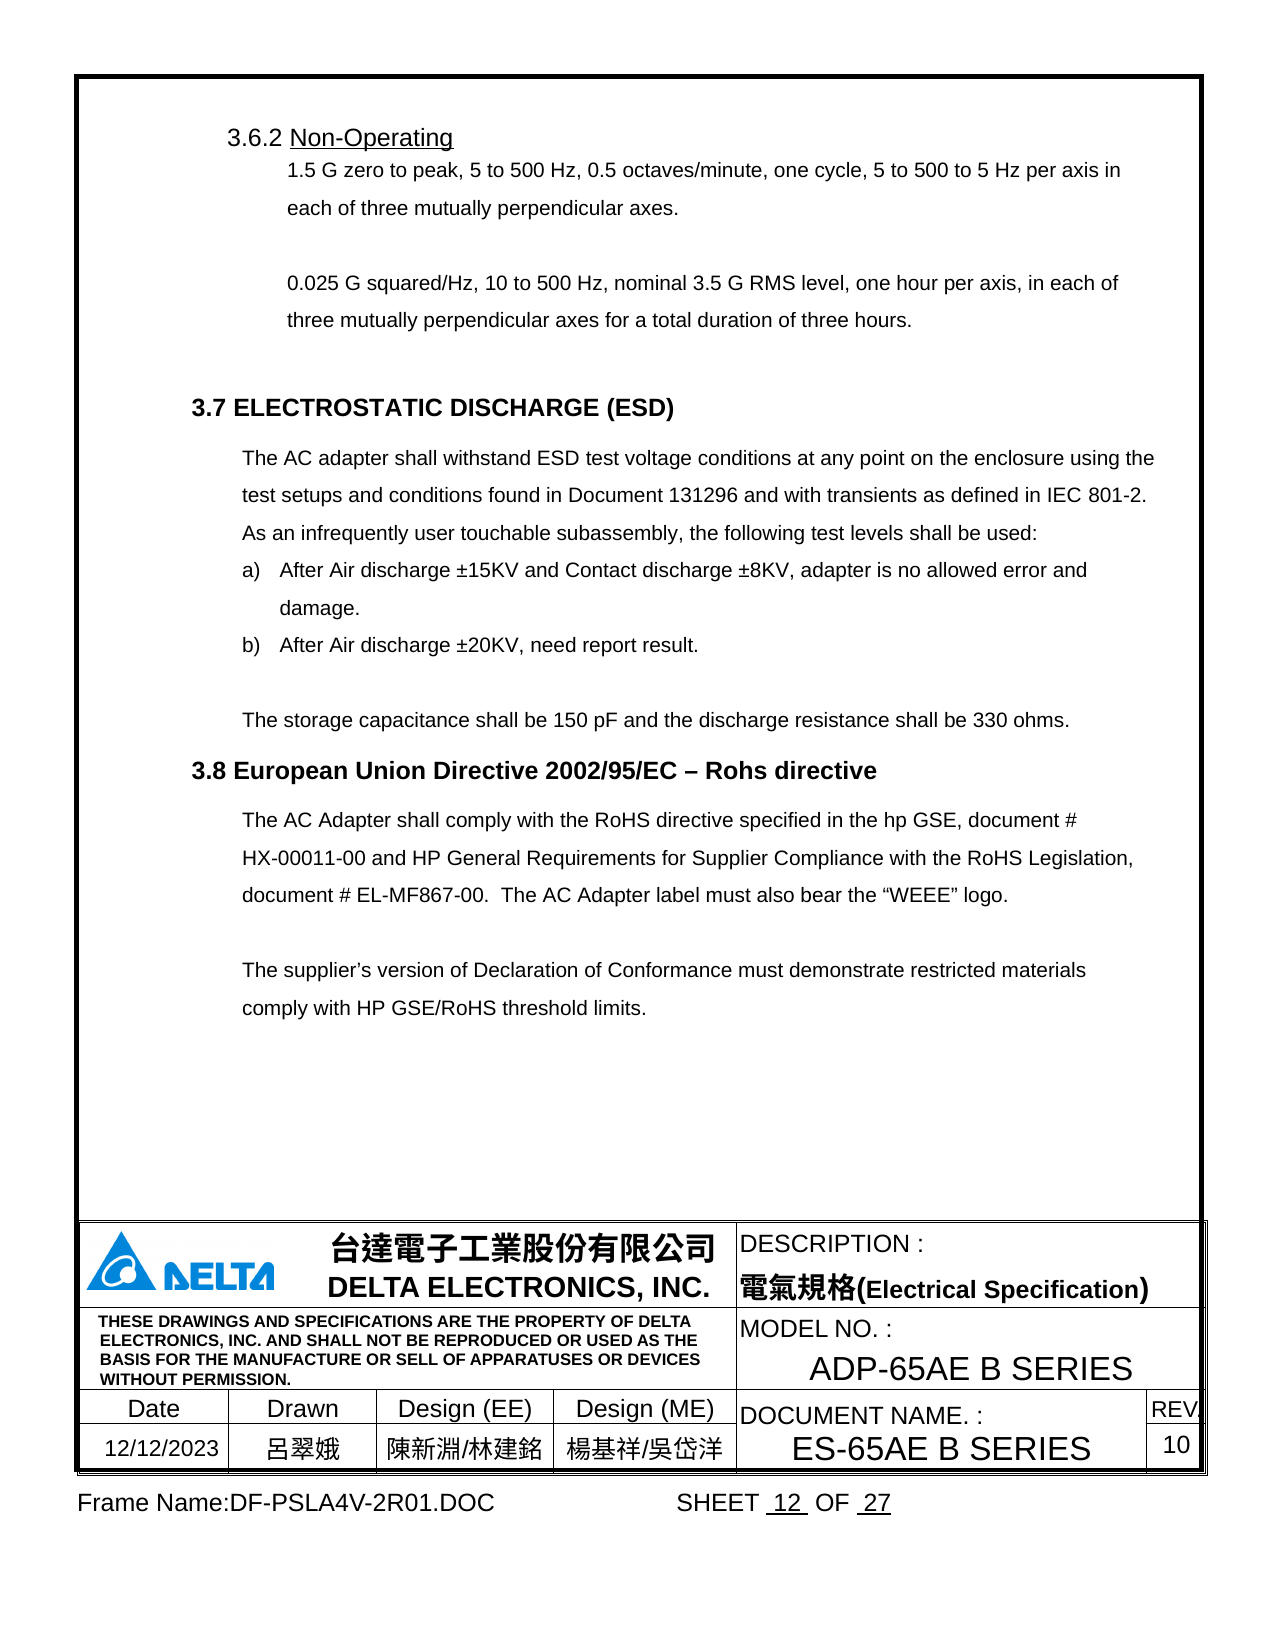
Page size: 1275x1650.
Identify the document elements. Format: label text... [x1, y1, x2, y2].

text The storage capacitance shall be 150 pF and the discharge resistance shall be 330 ohms. [242, 701, 1156, 739]
picture [86, 1231, 274, 1290]
text The supplier’s version of Declaration of Conformance must demonstrate restricted materials comply with HP GSE/RoHS threshold limits. [242, 951, 1156, 1026]
text The AC Adapter shall comply with the RoHS directive specified in the hp GSE, document # HX-00011-00 and HP General Requirements for Supplier Compliance with the RoHS Legislation, document # EL-MF867-00. The AC Adapter label must also bear the “WEEE” logo. [242, 801, 1156, 914]
text 1.5 G zero to peak, 5 to 500 Hz, 0.5 octaves/minute, one cycle, 5 to 500 to 5 Hz per axis in each of three mutually perpendicular axes. [287, 151, 1156, 226]
subtitle 3.8 European Union Directive 2002/95/EC – Rohs directive [77, 751, 1201, 789]
text 0.025 G squared/Hz, 10 to 500 Hz, nominal 3.5 G RMS level, one hour per axis, in each of three mutually perpendicular axes for a total duration of three hours. [287, 264, 1156, 339]
subtitle 3.6.2 Non-Operating [77, 123, 1201, 151]
list After Air discharge ±20KV, need report result. [242, 626, 1156, 664]
list After Air discharge ±15KV and Contact discharge ±8KV, adapter is no allowed error and damage. [242, 551, 1156, 626]
subtitle 3.7 ELECTROSTATIC DISCHARGE (ESD) [77, 389, 1201, 426]
text The AC adapter shall withstand ESD test voltage conditions at any point on the enclosure using the test setups and conditions found in Document 131296 and with transients as defined in IEC 801-2. As an infrequently user touchable subassembly, the following test levels shall be used: [242, 439, 1156, 551]
